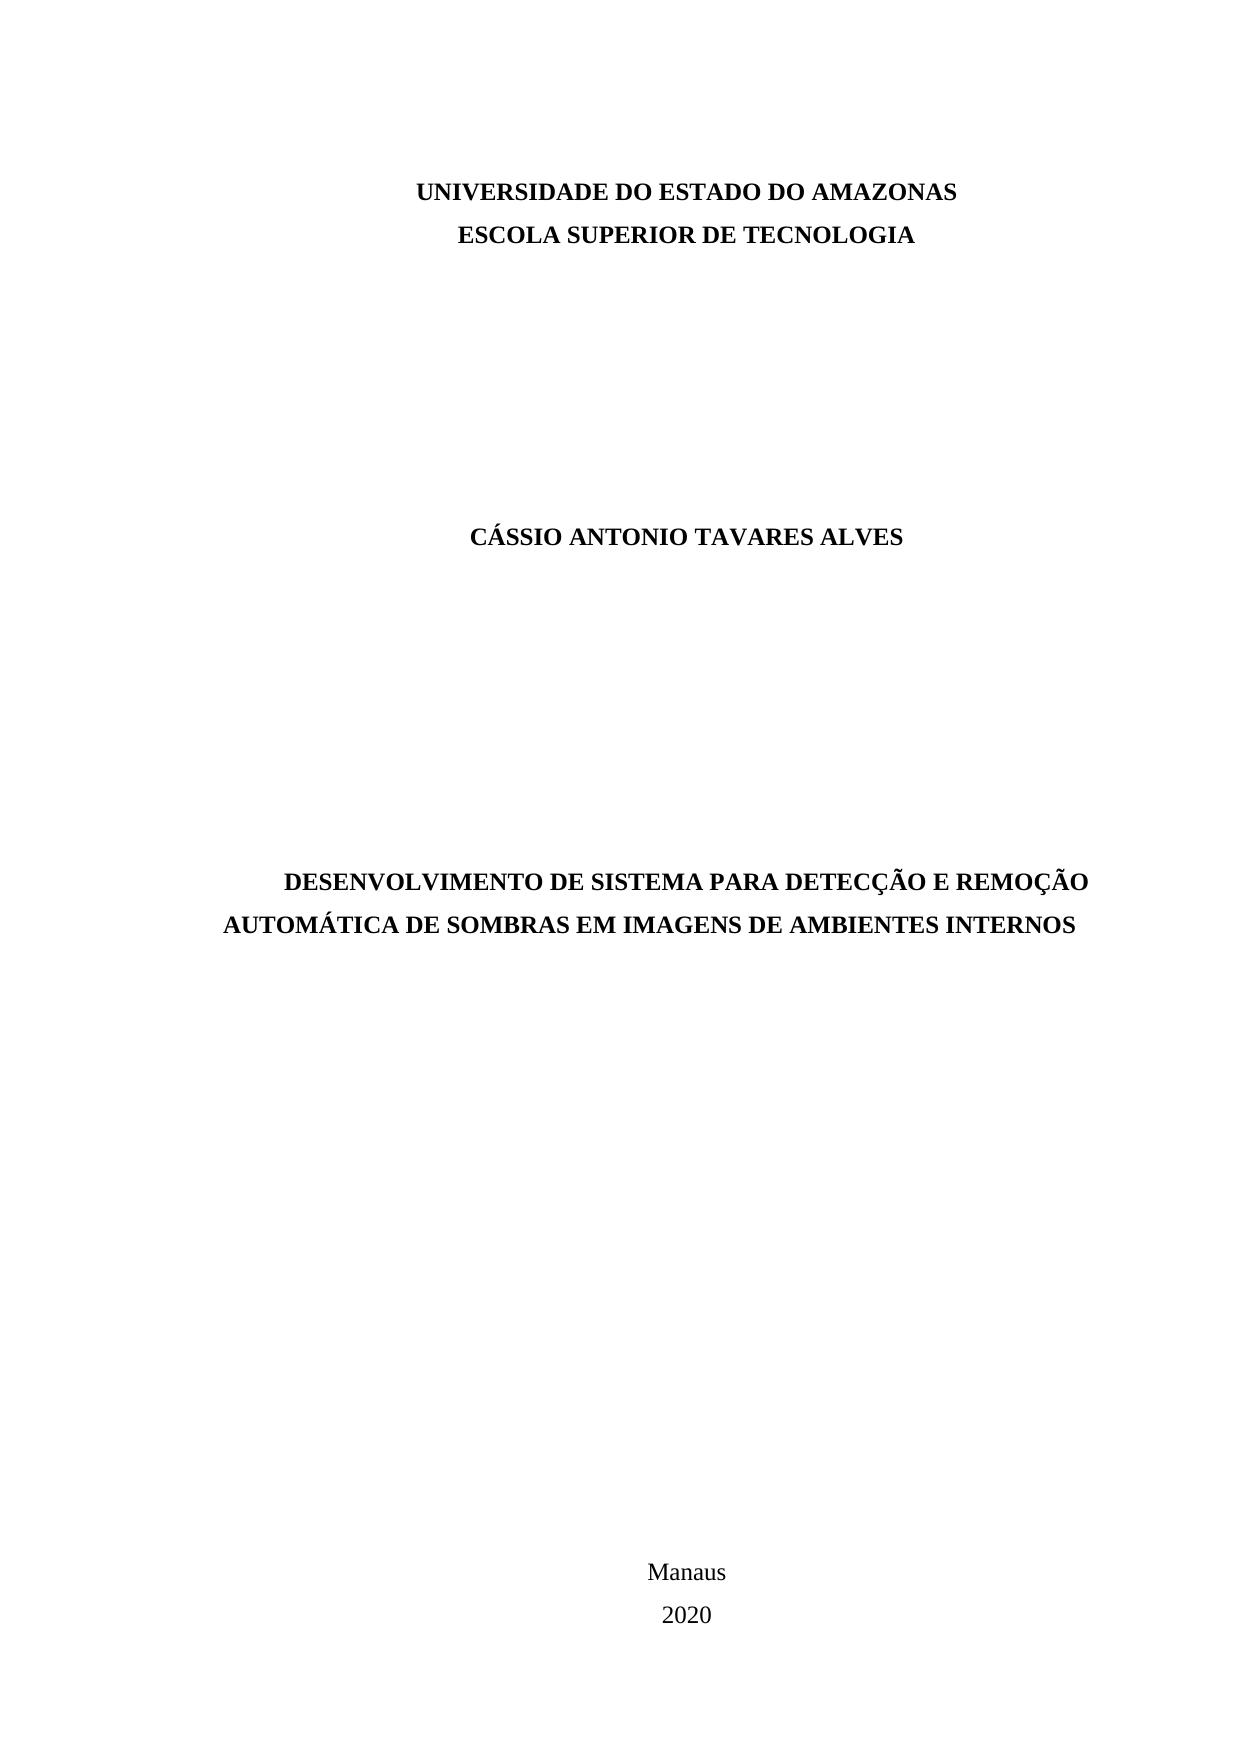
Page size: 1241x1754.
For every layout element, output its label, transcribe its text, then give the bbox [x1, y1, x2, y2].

text ESCOLA SUPERIOR DE TECNOLOGIA [177, 220, 1122, 249]
text 2020 [177, 1600, 1122, 1629]
text Manaus [177, 1557, 1122, 1586]
text UNIVERSIDADE DO ESTADO DO AMAZONAS [177, 177, 1122, 206]
text DESENVOLVIMENTO DE SISTEMA PARA DETECÇÃO E REMOÇÃO AUTOMÁTICA DE SOMBRAS EM IMAGENS DE AMBIENTES INTERNOS [177, 867, 1122, 939]
text CÁSSIO ANTONIO TAVARES ALVES [177, 522, 1122, 551]
